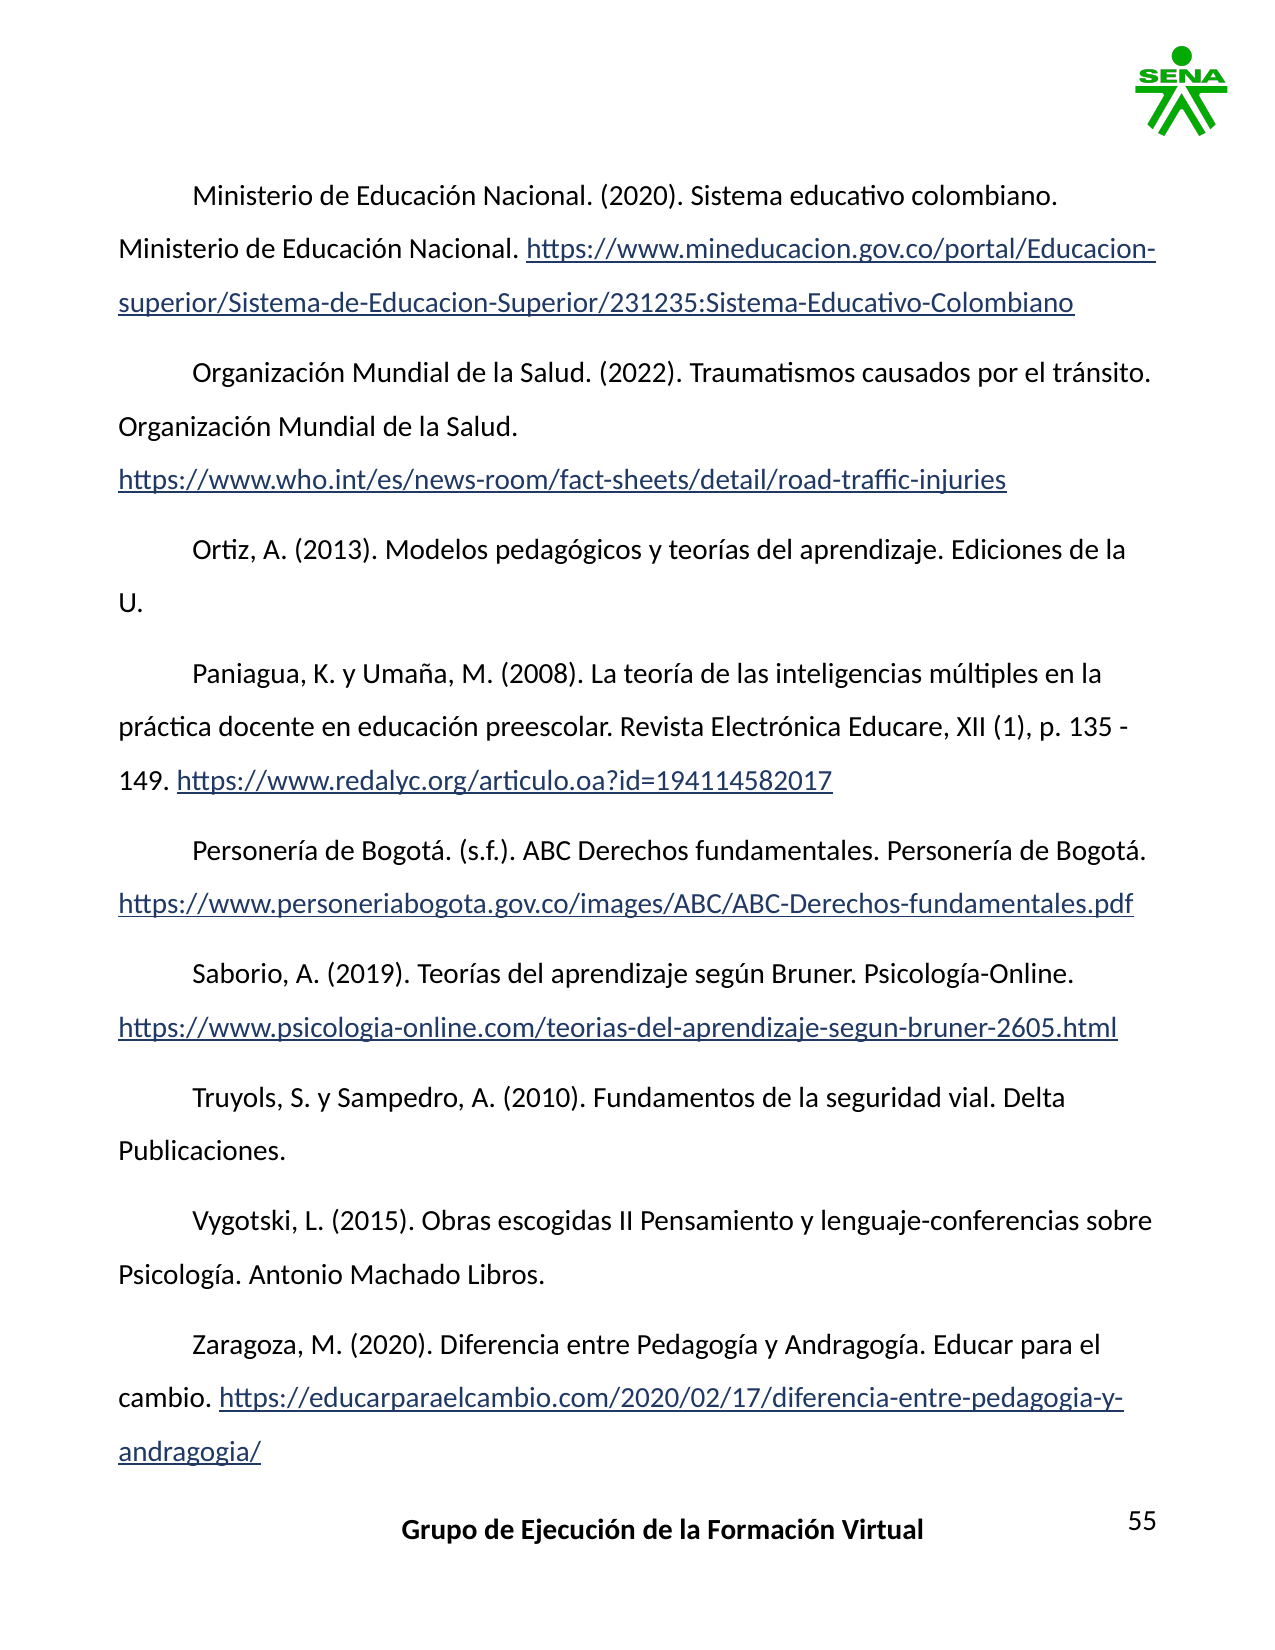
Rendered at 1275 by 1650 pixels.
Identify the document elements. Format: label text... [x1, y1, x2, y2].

text Truyols, S. y Sampedro, A. (2010). Fundamentos de la seguridad vial. Delta Publicaciones. [118, 1079, 1157, 1168]
text Personería de Bogotá. (s.f.). ABC Derechos fundamentales. Personería de Bogotá. https://www.personeriabogota.gov.co/images/ABC/ABC-Derechos-fundamentales.pdf [118, 832, 1157, 921]
text Vygotski, L. (2015). Obras escogidas II Pensamiento y lenguaje-conferencias sobre Psicología. Antonio Machado Libros. [118, 1202, 1157, 1291]
text Paniagua, K. y Umaña, M. (2008). La teoría de las inteligencias múltiples en la práctica docente en educación preescolar. Revista Electrónica Educare, XII (1), p. 135 - 149. https://www.redalyc.org/articulo.oa?id=194114582017 [118, 655, 1157, 797]
text Zaragoza, M. (2020). Diferencia entre Pedagogía y Andragogía. Educar para el cambio. https://educarparaelcambio.com/2020/02/17/diferencia-entre-pedagogia-y-andragogia/ [118, 1326, 1157, 1468]
text Saborio, A. (2019). Teorías del aprendizaje según Bruner. Psicología-Online. https://www.psicologia-online.com/teorias-del-aprendizaje-segun-bruner-2605.html [118, 955, 1157, 1044]
text Ortiz, A. (2013). Modelos pedagógicos y teorías del aprendizaje. Ediciones de la U. [118, 531, 1157, 620]
text Organización Mundial de la Salud. (2022). Traumatismos causados por el tránsito. Organización Mundial de la Salud. https://www.who.int/es/news-room/fact-sheets/detail/road-traffic-injuries [118, 354, 1157, 497]
text Ministerio de Educación Nacional. (2020). Sistema educativo colombiano. Ministerio de Educación Nacional. https://www.mineducacion.gov.co/portal/Educacion-superior/Sistema-de-Educacion-Superior/231235:Sistema-Educativo-Colombiano [118, 177, 1157, 320]
picture [1135, 46, 1228, 136]
